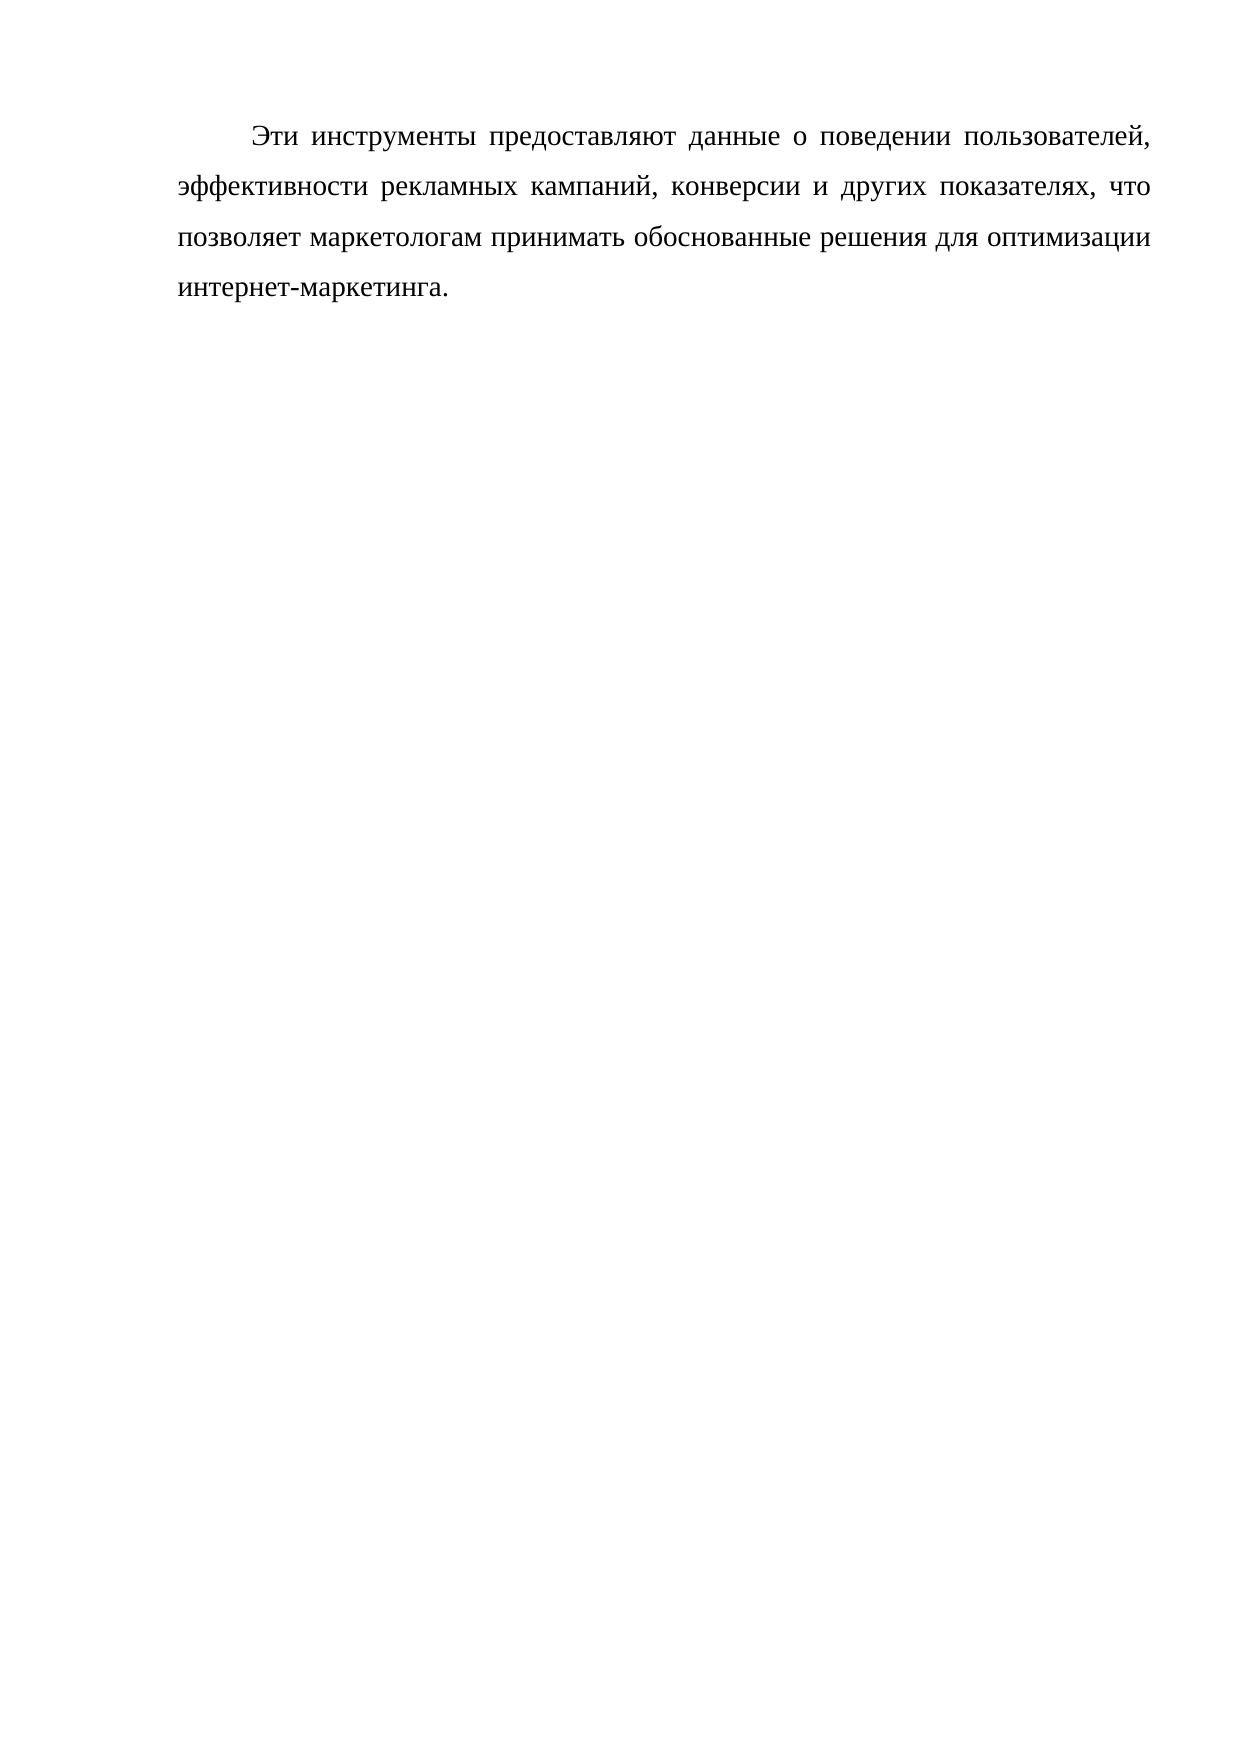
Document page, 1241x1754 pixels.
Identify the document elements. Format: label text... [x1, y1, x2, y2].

text Эти инструменты предоставляют данные о поведении пользователей, эффективности рекламных кампаний, конверсии и других показателях, что позволяет маркетологам принимать обоснованные решения для оптимизации интернет-маркетинга. [177, 118, 1152, 303]
